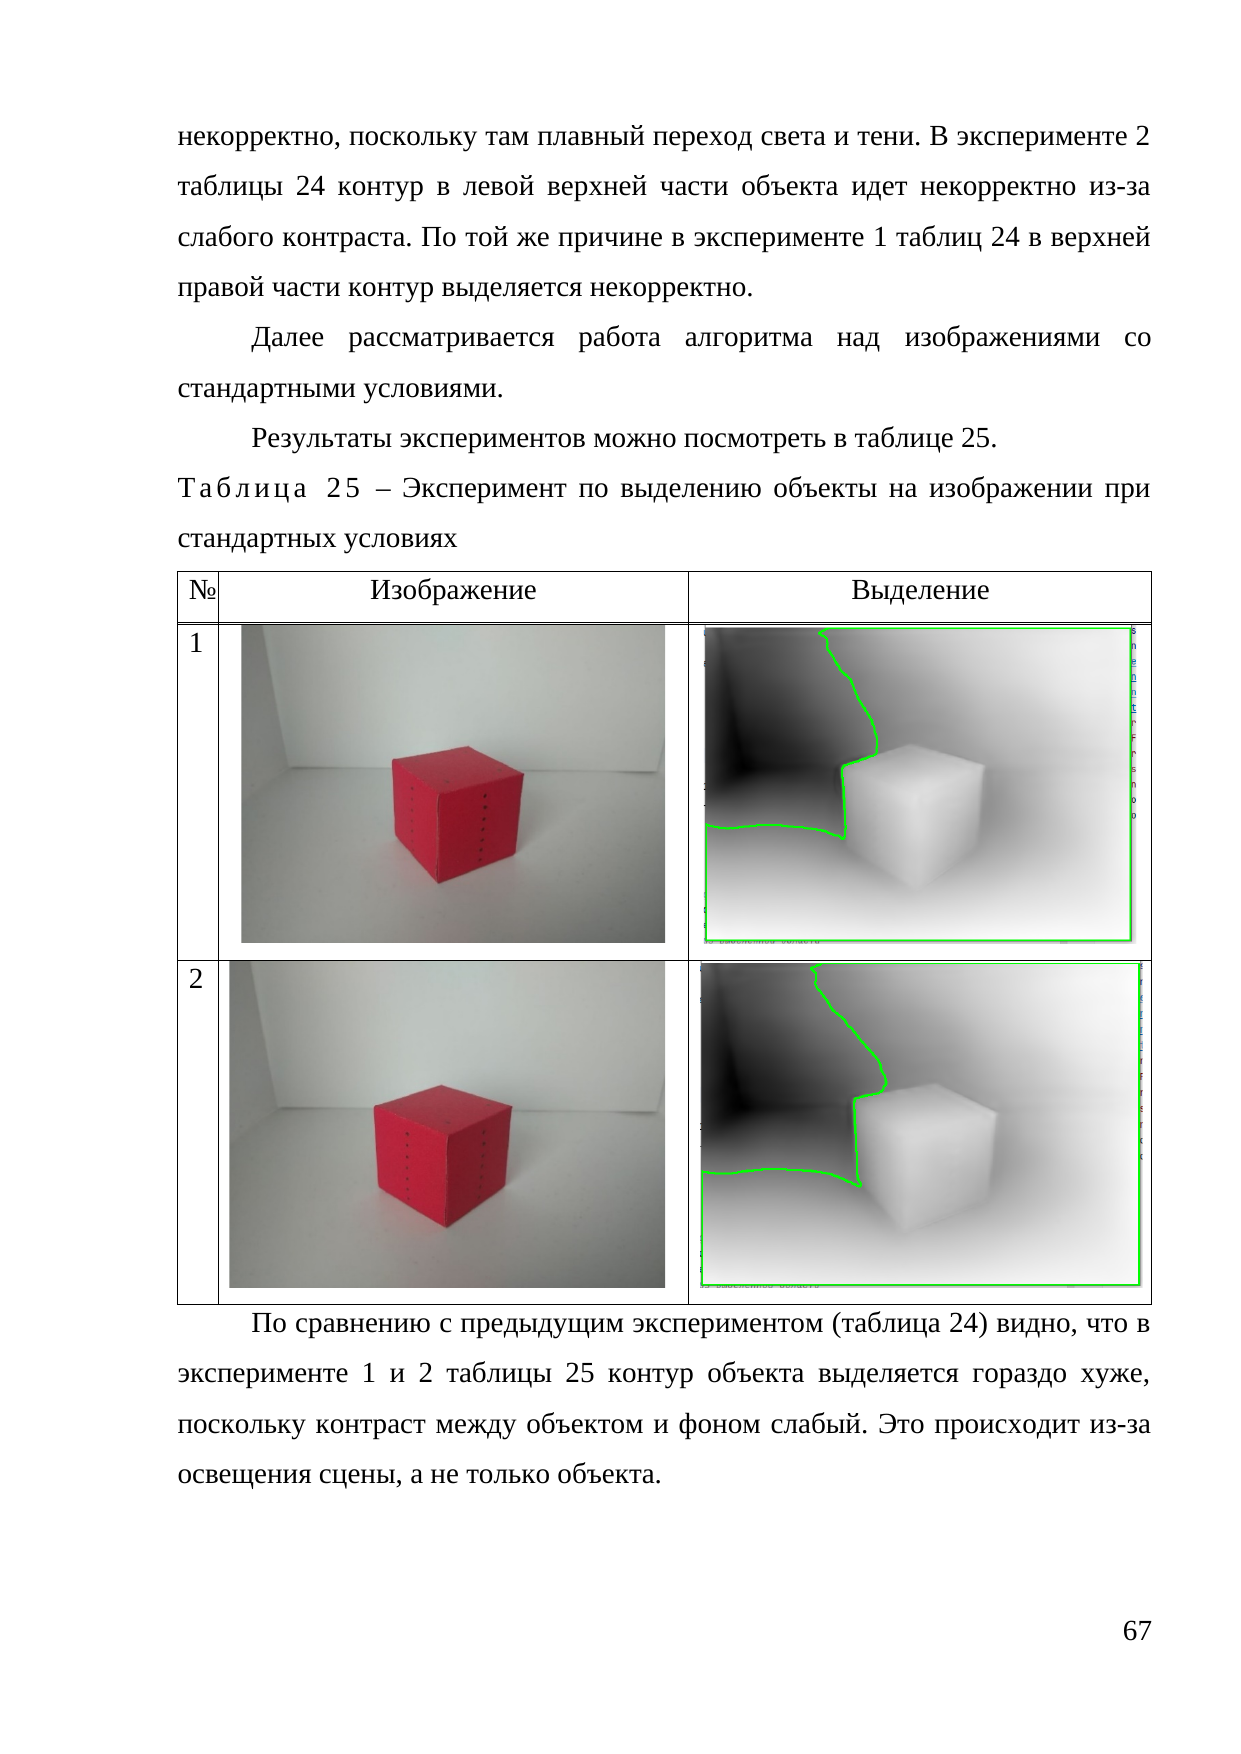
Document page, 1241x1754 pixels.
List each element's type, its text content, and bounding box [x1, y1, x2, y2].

picture [700, 961, 1143, 1288]
table_cell [689, 961, 1151, 1304]
text Результаты экспериментов можно посмотреть в таблице 25. [177, 420, 1152, 453]
picture [229, 961, 666, 1288]
table_cell [219, 961, 688, 1304]
text По сравнению с предыдущим экспериментом (таблица 24) видно, что в эксперименте 1 и 2 таблицы 25 контур объекта выделяется гораздо хуже, поскольку контраст между объектом и фоном слабый. Это происходит из-за освещения сцены, а не только объекта. [177, 1305, 1152, 1489]
table_cell 1 [178, 625, 218, 960]
table_header № [178, 572, 218, 622]
picture [703, 625, 1137, 944]
table_header Выделение [689, 572, 1151, 622]
table_cell 2 [178, 961, 218, 1304]
text Таблица 25 – Эксперимент по выделению объекты на изображении при стандартных условиях [177, 470, 1152, 554]
table_cell [689, 625, 1151, 960]
table_header Изображение [219, 572, 688, 622]
table_cell [219, 625, 688, 960]
picture [241, 625, 666, 943]
text Далее рассматривается работа алгоритма над изображениями со стандартными условиями. [177, 319, 1152, 403]
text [177, 118, 1152, 303]
